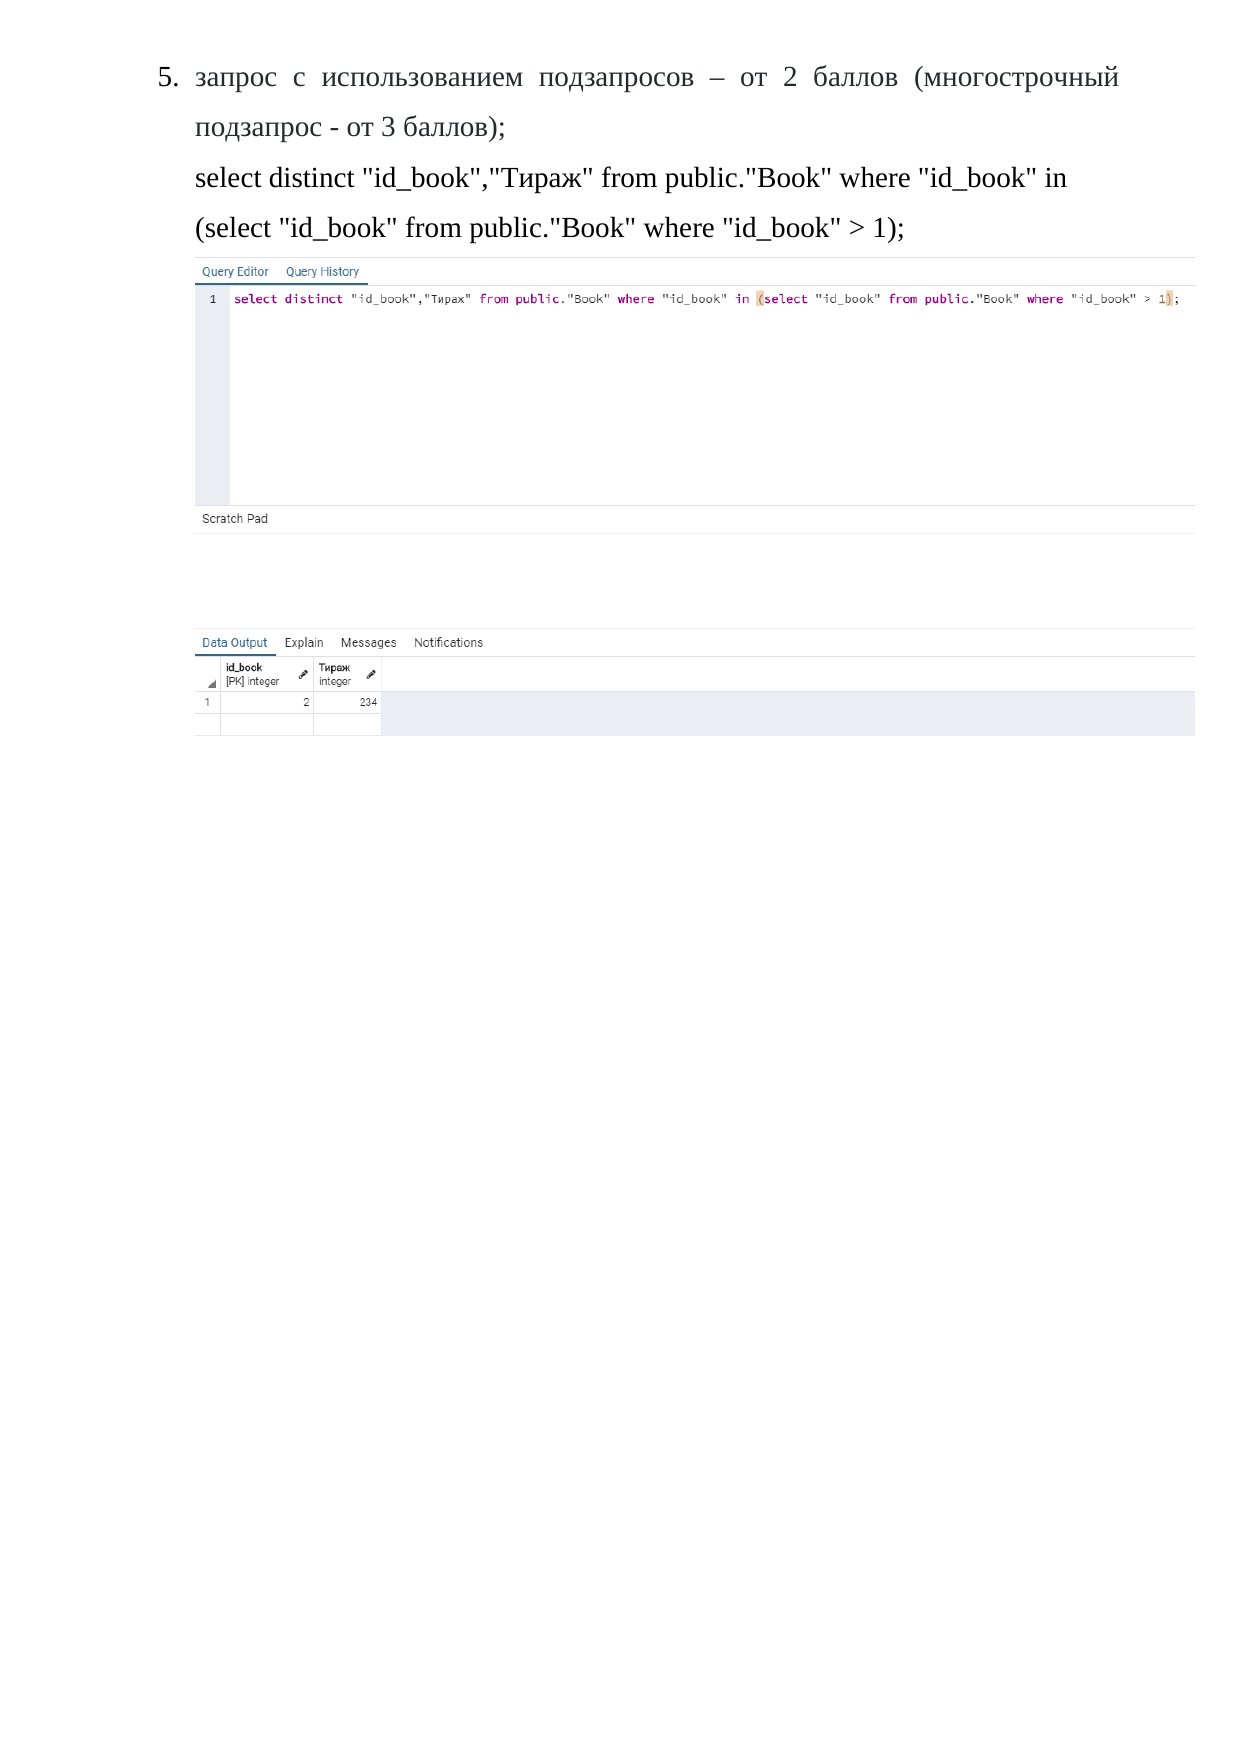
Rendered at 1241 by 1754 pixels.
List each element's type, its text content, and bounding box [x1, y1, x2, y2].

picture [195, 257, 1196, 736]
list запрос с использованием подзапросов – от 2 баллов (многострочный подзапрос - от 3 баллов); [157, 59, 1120, 143]
list select distinct "id_book","Тираж" from public."Book" where "id_book" in (select "id_book" from public."Book" where "id_book" > 1); [195, 160, 1120, 257]
